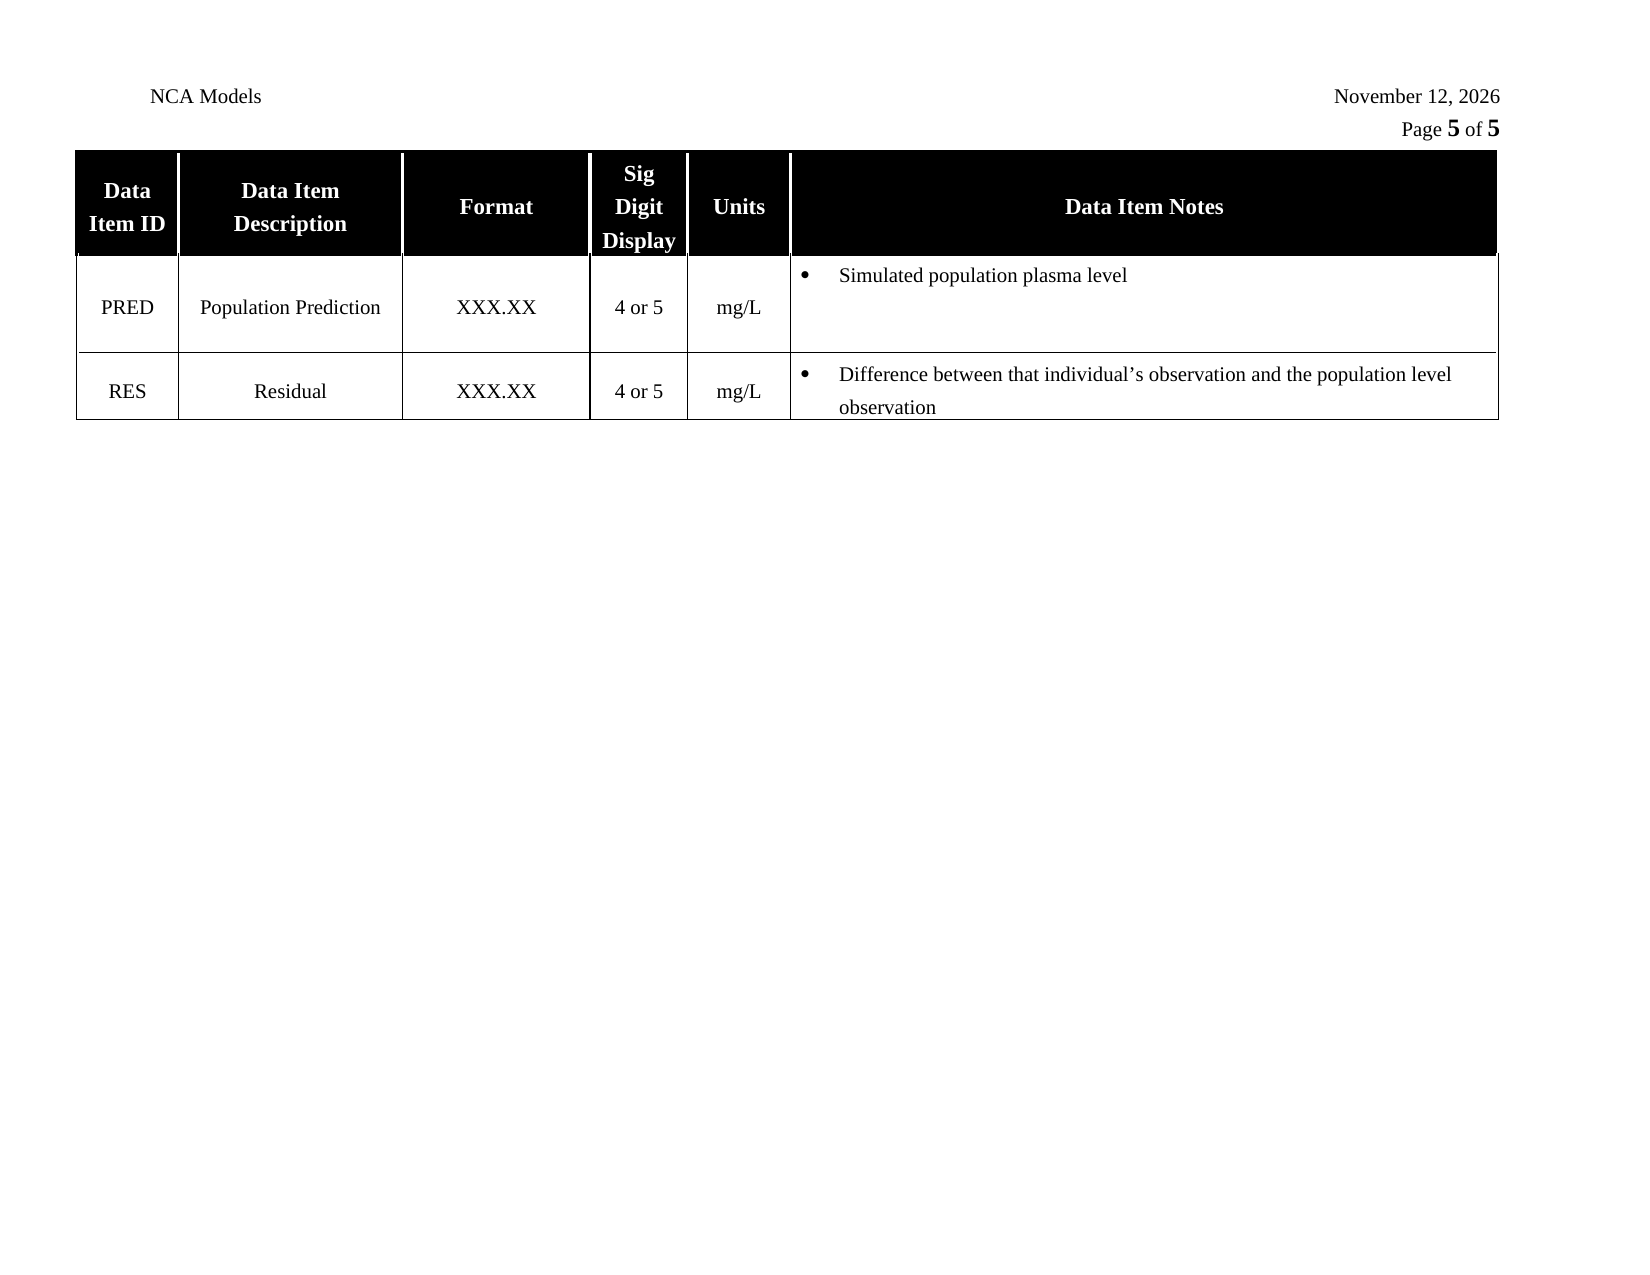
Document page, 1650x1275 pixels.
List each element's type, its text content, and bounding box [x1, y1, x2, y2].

table_cell 4 or 5 [591, 353, 687, 419]
table_cell mg/L [688, 353, 790, 419]
table_header Data Item ID [78, 153, 177, 253]
table_header Units [689, 153, 789, 253]
table_cell mg/L [688, 256, 790, 352]
table_header Sig Digit Display [592, 153, 686, 253]
table_cell Residual [179, 353, 402, 419]
table_header Format [404, 153, 588, 253]
table_cell RES [77, 352, 178, 419]
table_cell XXX.XX [403, 256, 589, 352]
table_header Data Item Notes [792, 153, 1497, 253]
table_cell 4 or 5 [591, 256, 687, 352]
table_cell Simulated population plasma level [791, 253, 1498, 352]
table_header Data Item Description [180, 153, 401, 253]
table_cell Population Prediction [179, 256, 402, 352]
table_cell XXX.XX [403, 353, 589, 419]
table_cell Difference between that individual’s observation and the population level observation [791, 352, 1498, 419]
table_cell PRED [77, 253, 178, 352]
